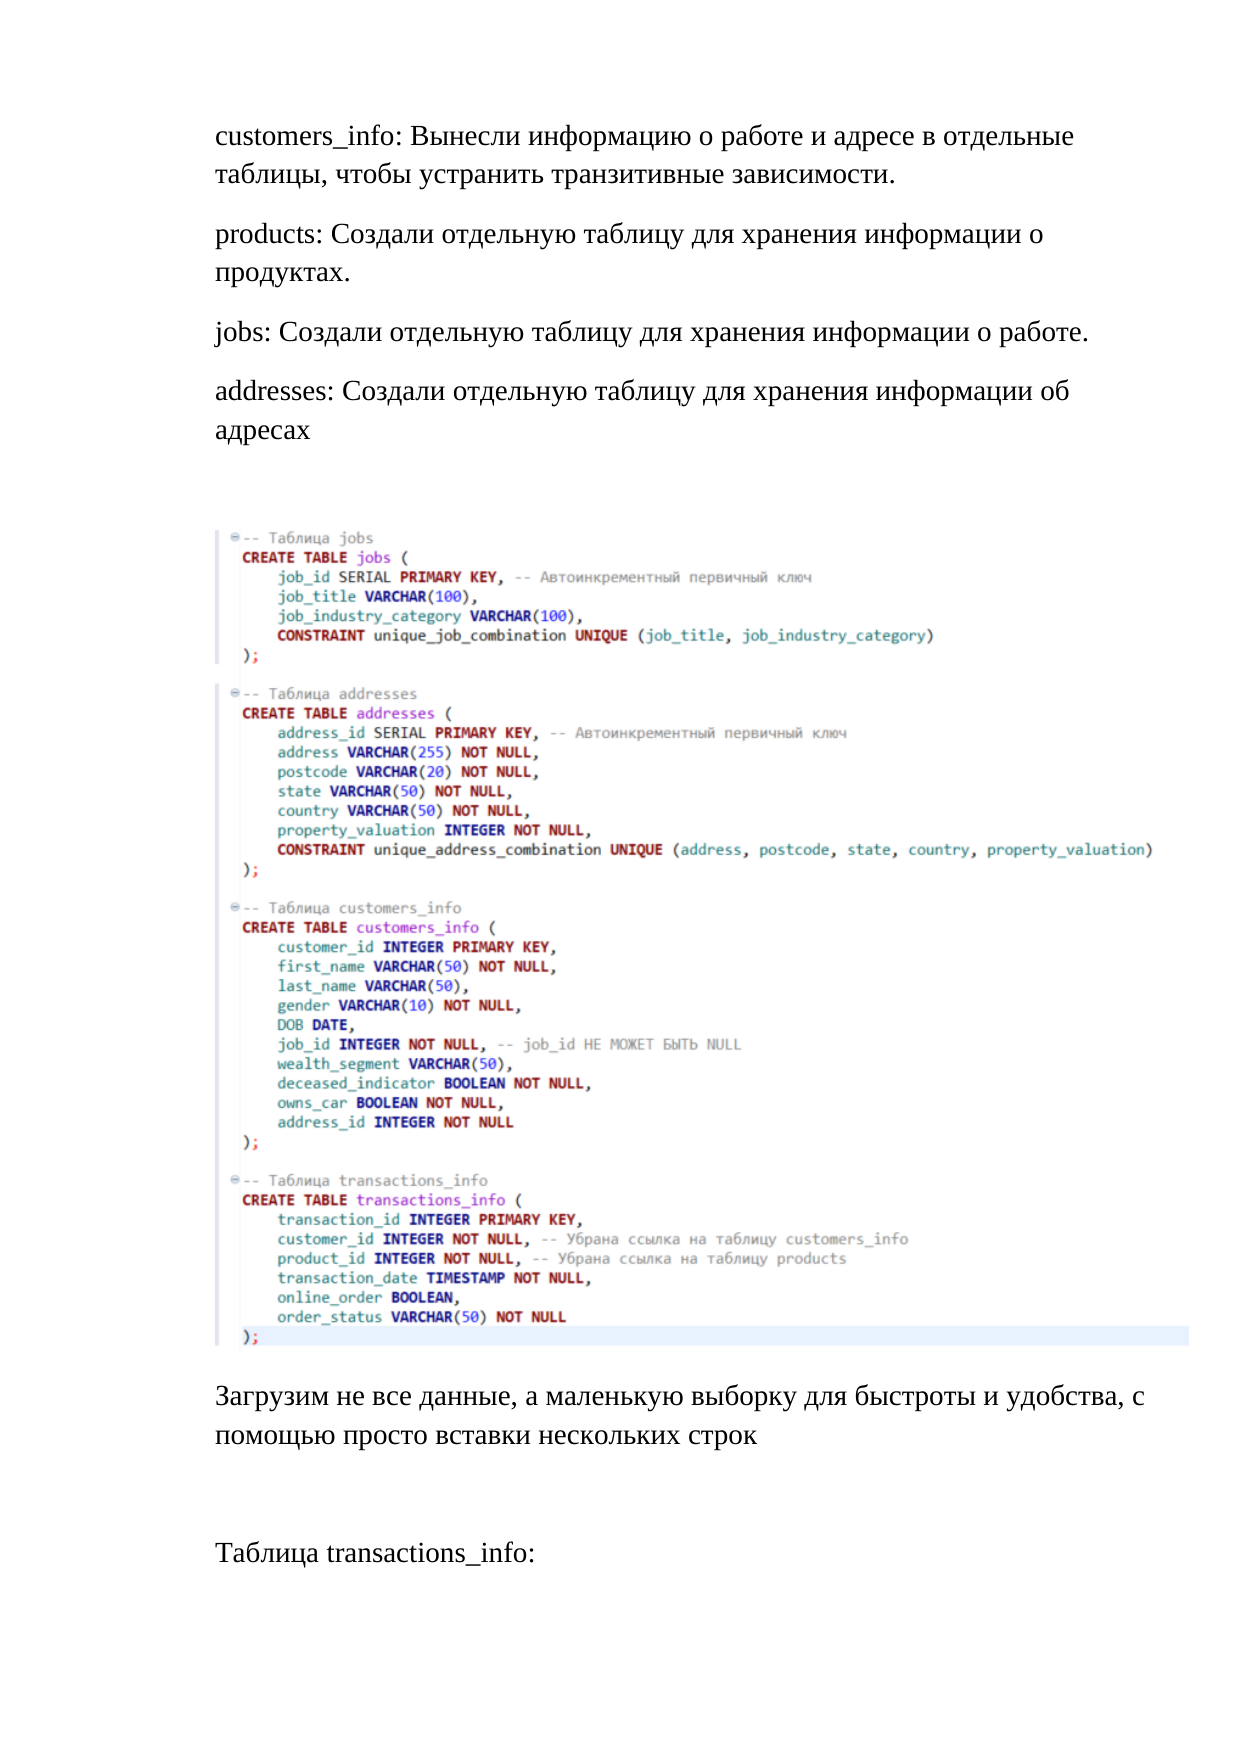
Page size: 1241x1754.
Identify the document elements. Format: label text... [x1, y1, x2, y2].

text jobs: Создали отдельную таблицу для хранения информации о работе. [215, 314, 1152, 347]
text customers_info: Вынесли информацию о работе и адресе в отдельные таблицы, чтобы устранить транзитивные зависимости. [215, 118, 1152, 190]
picture [214, 530, 1190, 1354]
text addresses: Создали отдельную таблицу для хранения информации об адресах [215, 373, 1152, 445]
text Загрузим не все данные, а маленькую выборку для быстроты и удобства, с помощью просто вставки нескольких строк [215, 1378, 1152, 1450]
text products: Создали отдельную таблицу для хранения информации о продуктах. [215, 216, 1152, 288]
text Таблица transactions_info: [215, 1536, 1152, 1569]
